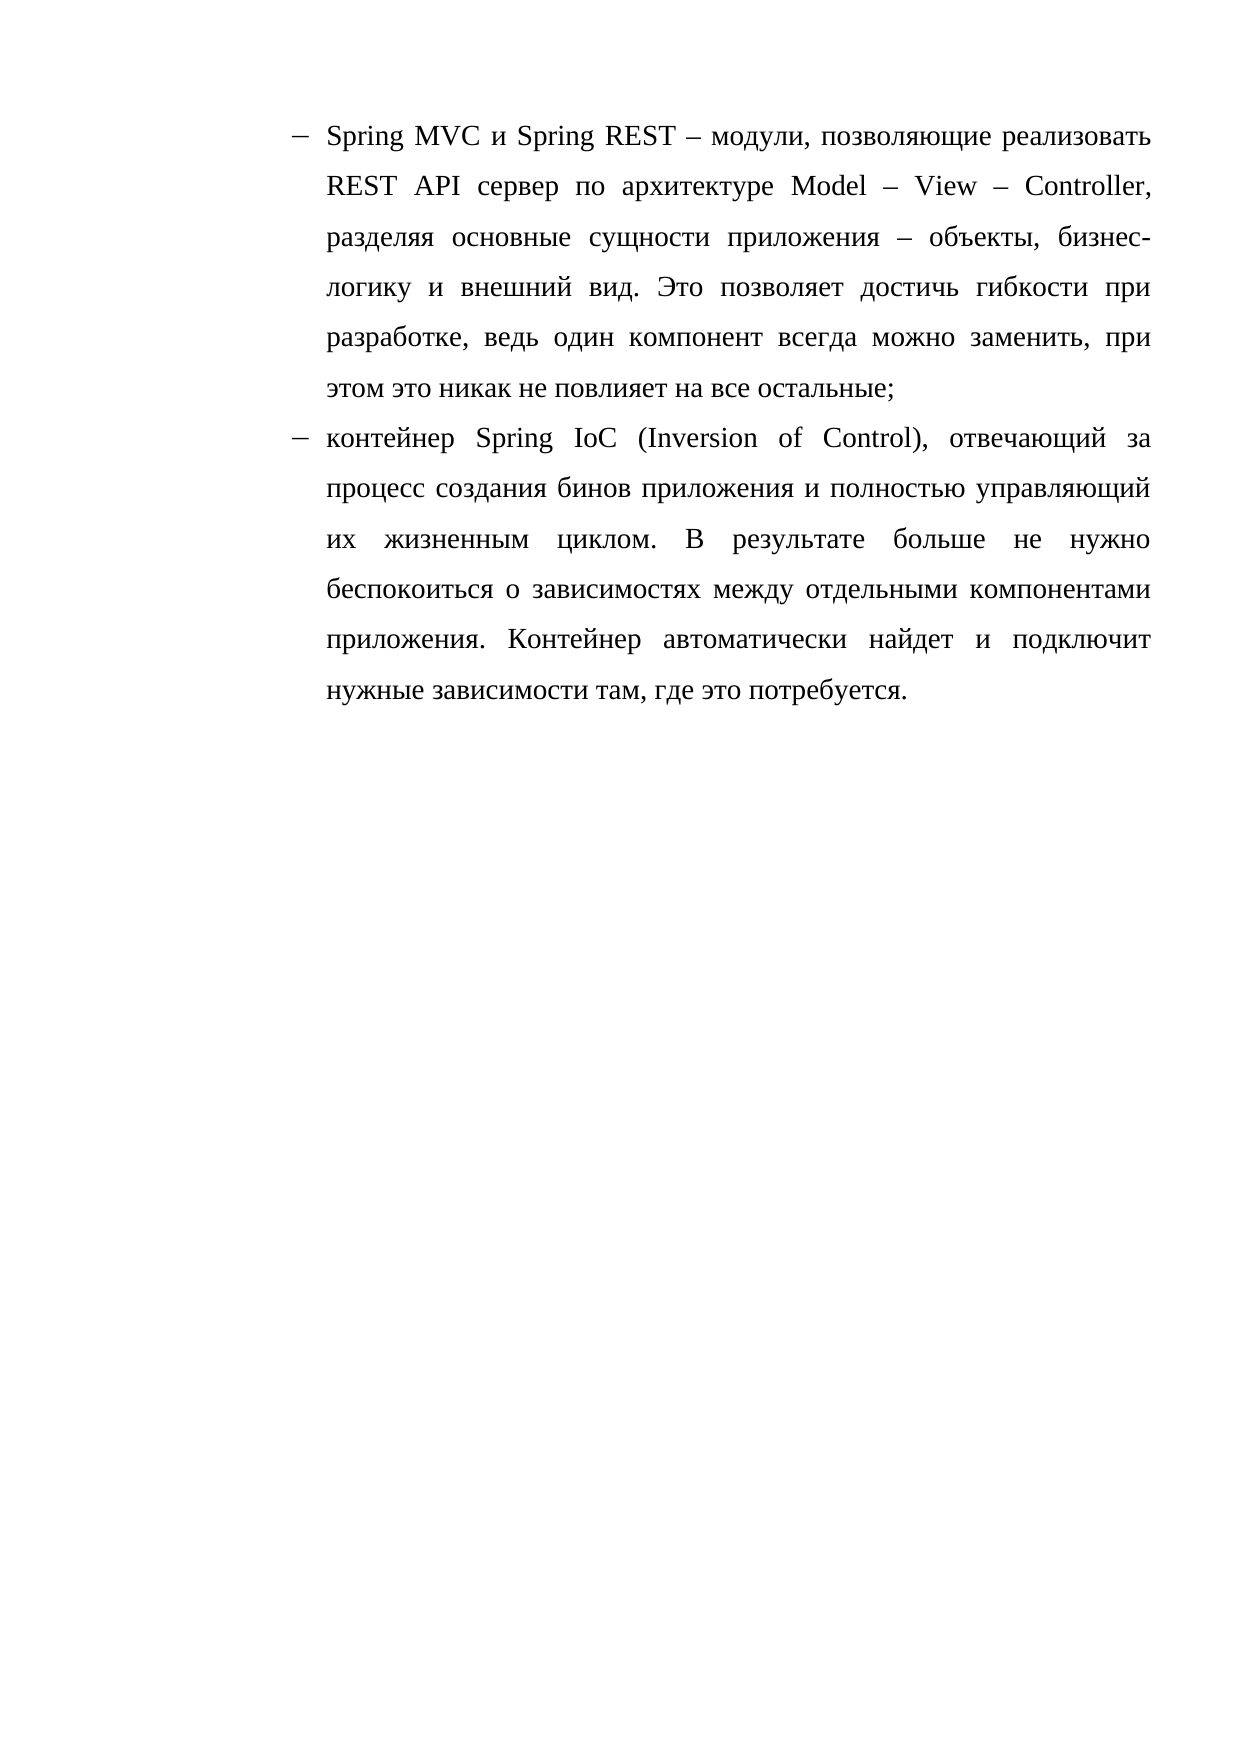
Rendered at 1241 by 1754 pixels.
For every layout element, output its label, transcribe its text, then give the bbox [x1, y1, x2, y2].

list Spring MVC и Spring REST – модули, позволяющие реализовать REST API сервер по архитектуре Model – View – Controller, разделяя основные сущности приложения – объекты, бизнес-логику и внешний вид. Это позволяет достичь гибкости при разработке, ведь один компонент всегда можно заменить, при этом это никак не повлияет на все остальные; [288, 118, 1152, 403]
list контейнер Spring IoC (Inversion of Control), отвечающий за процесс создания бинов приложения и полностью управляющий их жизненным циклом. В результате больше не нужно беспокоиться о зависимостях между отдельными компонентами приложения. Контейнер автоматически найдет и подключит нужные зависимости там, где это потребуется. [288, 420, 1152, 705]
